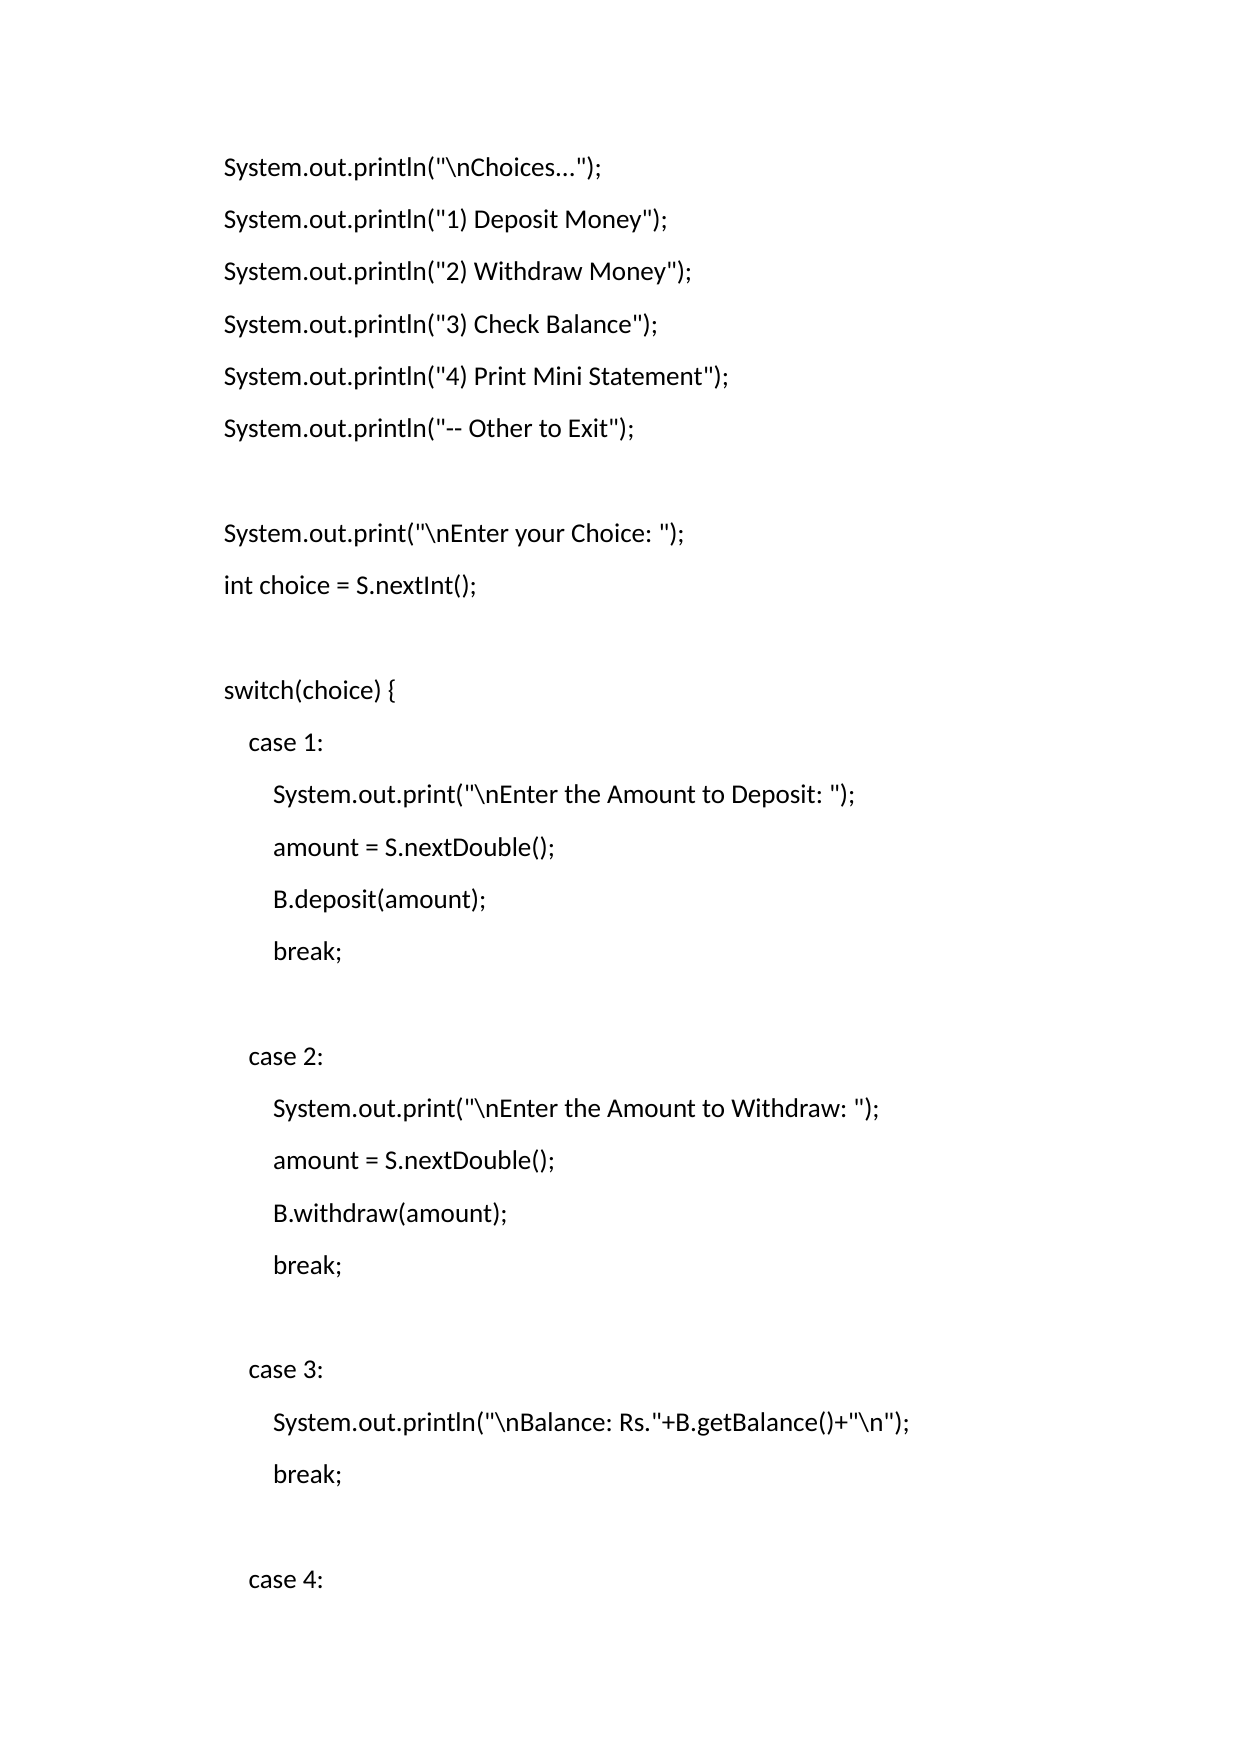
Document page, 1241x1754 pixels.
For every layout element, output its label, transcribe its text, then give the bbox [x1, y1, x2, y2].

text System.out.println("1) Deposit Money"); [150, 202, 1090, 235]
text System.out.println("3) Check Balance"); [150, 307, 1090, 340]
text case 1: [150, 725, 1090, 758]
text System.out.println("\nChoices..."); [150, 150, 1090, 183]
text switch(choice) { [150, 673, 1090, 706]
text int choice = S.nextInt(); [150, 568, 1090, 601]
text System.out.print("\nEnter the Amount to Withdraw: "); [150, 1091, 1090, 1124]
text case 4: [150, 1562, 1090, 1595]
text System.out.println("\nBalance: Rs."+B.getBalance()+"\n"); [150, 1405, 1090, 1438]
text case 3: [150, 1353, 1090, 1386]
text amount = S.nextDouble(); [150, 830, 1090, 863]
text System.out.println("2) Withdraw Money"); [150, 254, 1090, 288]
text break; [150, 934, 1090, 967]
text case 2: [150, 1039, 1090, 1072]
text B.deposit(amount); [150, 882, 1090, 915]
text break; [150, 1457, 1090, 1490]
text amount = S.nextDouble(); [150, 1143, 1090, 1177]
text System.out.println("-- Other to Exit"); [150, 411, 1090, 444]
text break; [150, 1248, 1090, 1281]
text System.out.print("\nEnter the Amount to Deposit: "); [150, 777, 1090, 811]
text System.out.print("\nEnter your Choice: "); [150, 516, 1090, 549]
text System.out.println("4) Print Mini Statement"); [150, 359, 1090, 392]
text B.withdraw(amount); [150, 1196, 1090, 1229]
